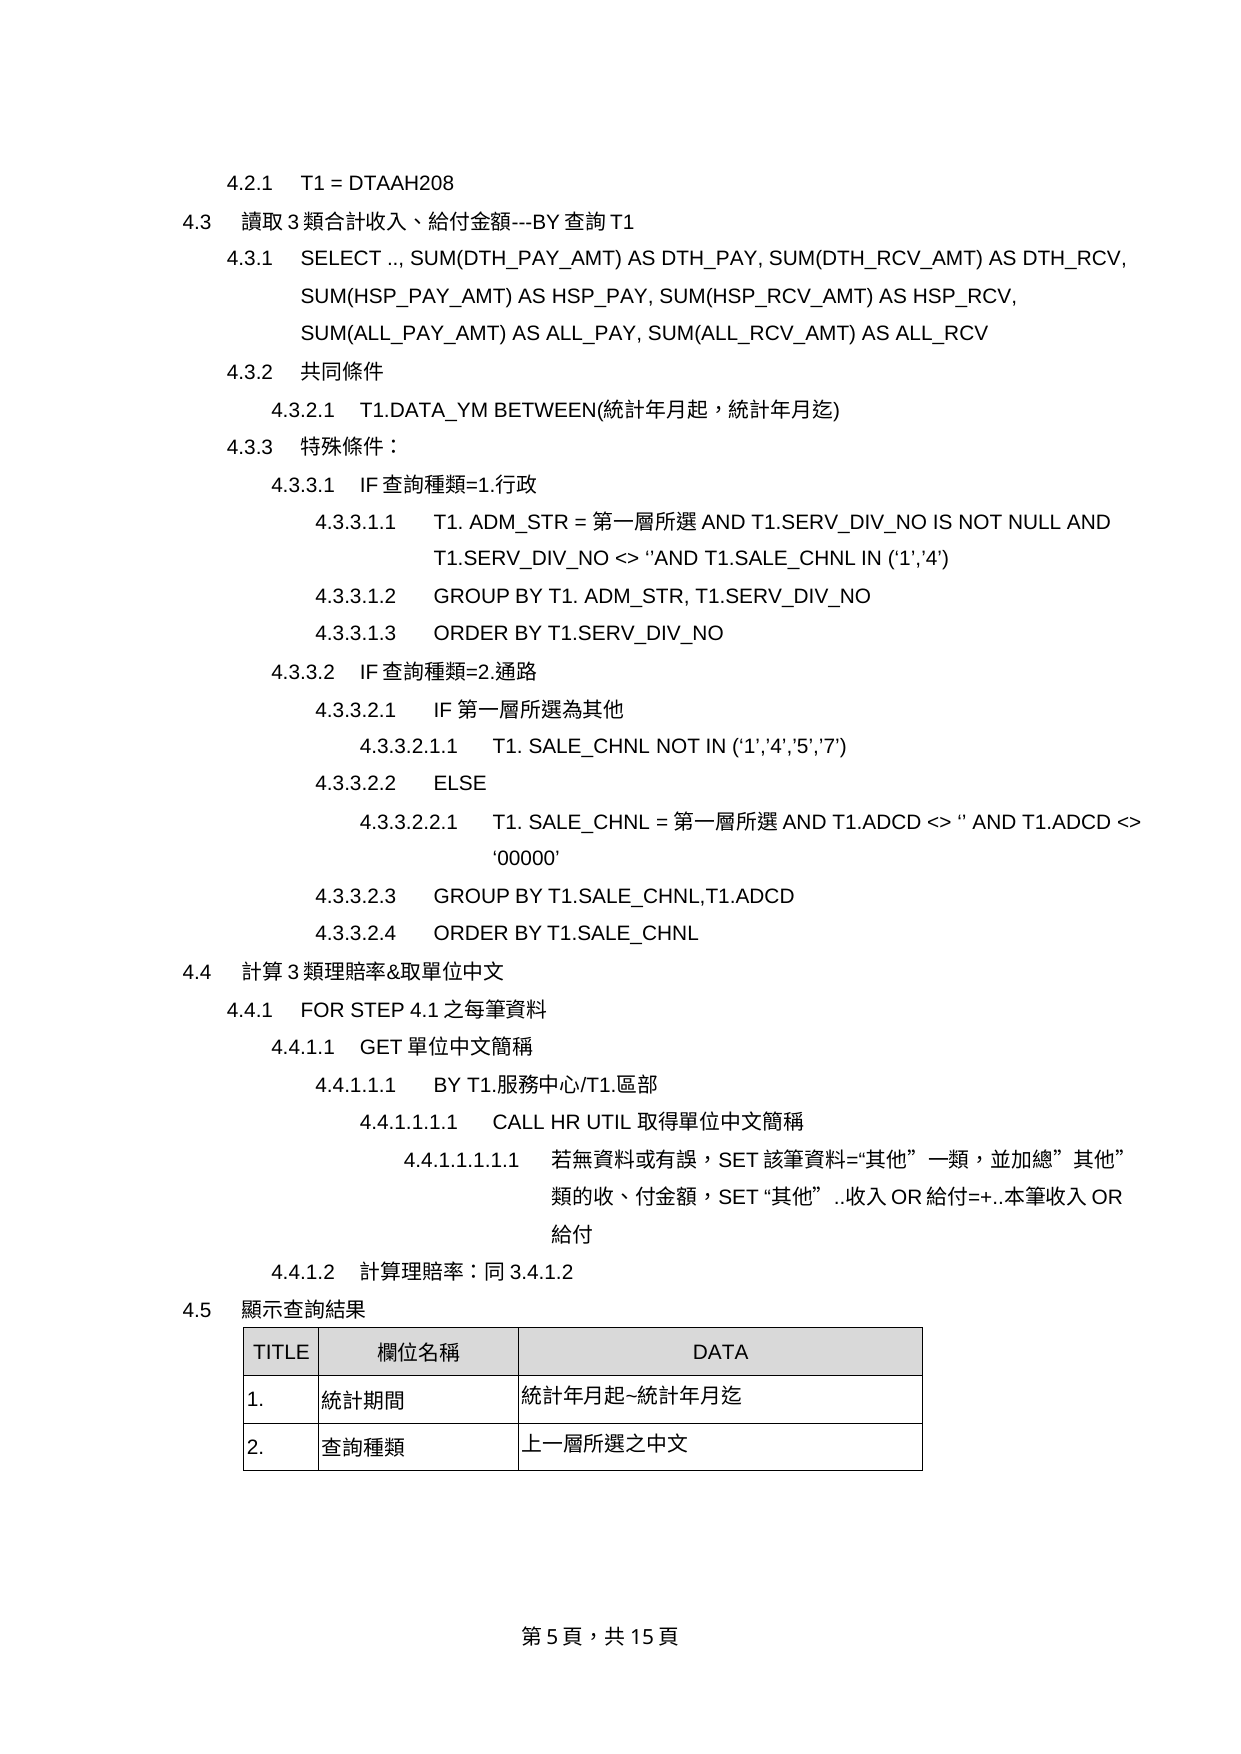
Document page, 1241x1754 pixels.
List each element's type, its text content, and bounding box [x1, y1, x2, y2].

table_cell 統計年月起~統計年月迄 [519, 1376, 922, 1422]
table_cell 查詢種類 [319, 1424, 518, 1470]
list Group By T1.SALE_CHNL,t1.adcd [315, 877, 1144, 914]
list else [315, 764, 1144, 802]
list 特殊條件： [227, 427, 1144, 464]
list 若無資料或有誤，Set該筆資料=“其他”一類，並加總”其他”類的收、付金額，Set “其他”..收入or給付=+..本筆收入or給付 [404, 1139, 1144, 1252]
table_cell 上一層所選之中文 [519, 1424, 922, 1470]
table_header Title [244, 1328, 318, 1375]
list if 第一層所選為其他 [315, 689, 1144, 727]
list IF查詢種類=1.行政 [271, 464, 1144, 502]
list 讀取3類合計收入、給付金額---By查詢T1 [182, 202, 1144, 239]
table_cell [244, 1424, 318, 1470]
table_cell 統計期間 [319, 1376, 518, 1422]
list Order By t1.serv_div_no [315, 614, 1144, 652]
list By T1.服務中心/T1.區部 [315, 1064, 1144, 1102]
list T1. SALE_chnl = 第一層所選 and T1.ADCD <> ‘’ AND T1.ADCD <> ‘ [359, 802, 1144, 877]
list T1. ADM_STR = 第一層所選 and t1.serv_div_no is not null and t1.serv_div_no <> ‘’and T1.SALE_chnl IN (‘,’) [315, 502, 1144, 577]
list T1.data_ym BETWEEN(統計年月起，統計年月迄) [271, 389, 1144, 427]
list T1. SALE_chnl not in (‘,’,’,’) [359, 727, 1144, 764]
list Group By T1. ADM_STR, t1.serv_div_no [315, 577, 1144, 614]
list 共同條件 [227, 352, 1144, 389]
list call Hr Util 取得單位中文簡稱 [359, 1102, 1144, 1139]
list IF查詢種類=2.通路 [271, 652, 1144, 689]
table_header DATA [519, 1328, 922, 1375]
list 計算理賠率：同.2 [271, 1252, 1144, 1289]
list Order By T1.SALE_CHNL [315, 914, 1144, 952]
list 顯示查詢結果 [182, 1289, 1144, 1327]
list T1 = DTAAH208 [227, 164, 1144, 202]
list 計算3類理賠率&取單位中文 [182, 952, 1144, 989]
table_cell [244, 1376, 318, 1422]
list For Step 4.1之每筆資料 [227, 989, 1144, 1027]
list Select .., SUM(DTH_PAY_AMT) as DTH_PAY, SUM(DTH_RCV_AMT) as DTH_RCV, SUM(HSP_PAY_AMT) as HSP_PAY, SUM(HSP_RCV_AMT) as HSP_RCV, SUM(ALL_PAY_AMT) as ALL_PAY, SUM(ALL_RCV_AMT) as ALL_RCV [227, 239, 1144, 352]
table_header 欄位名稱 [319, 1328, 518, 1375]
list Get 單位中文簡稱 [271, 1027, 1144, 1064]
